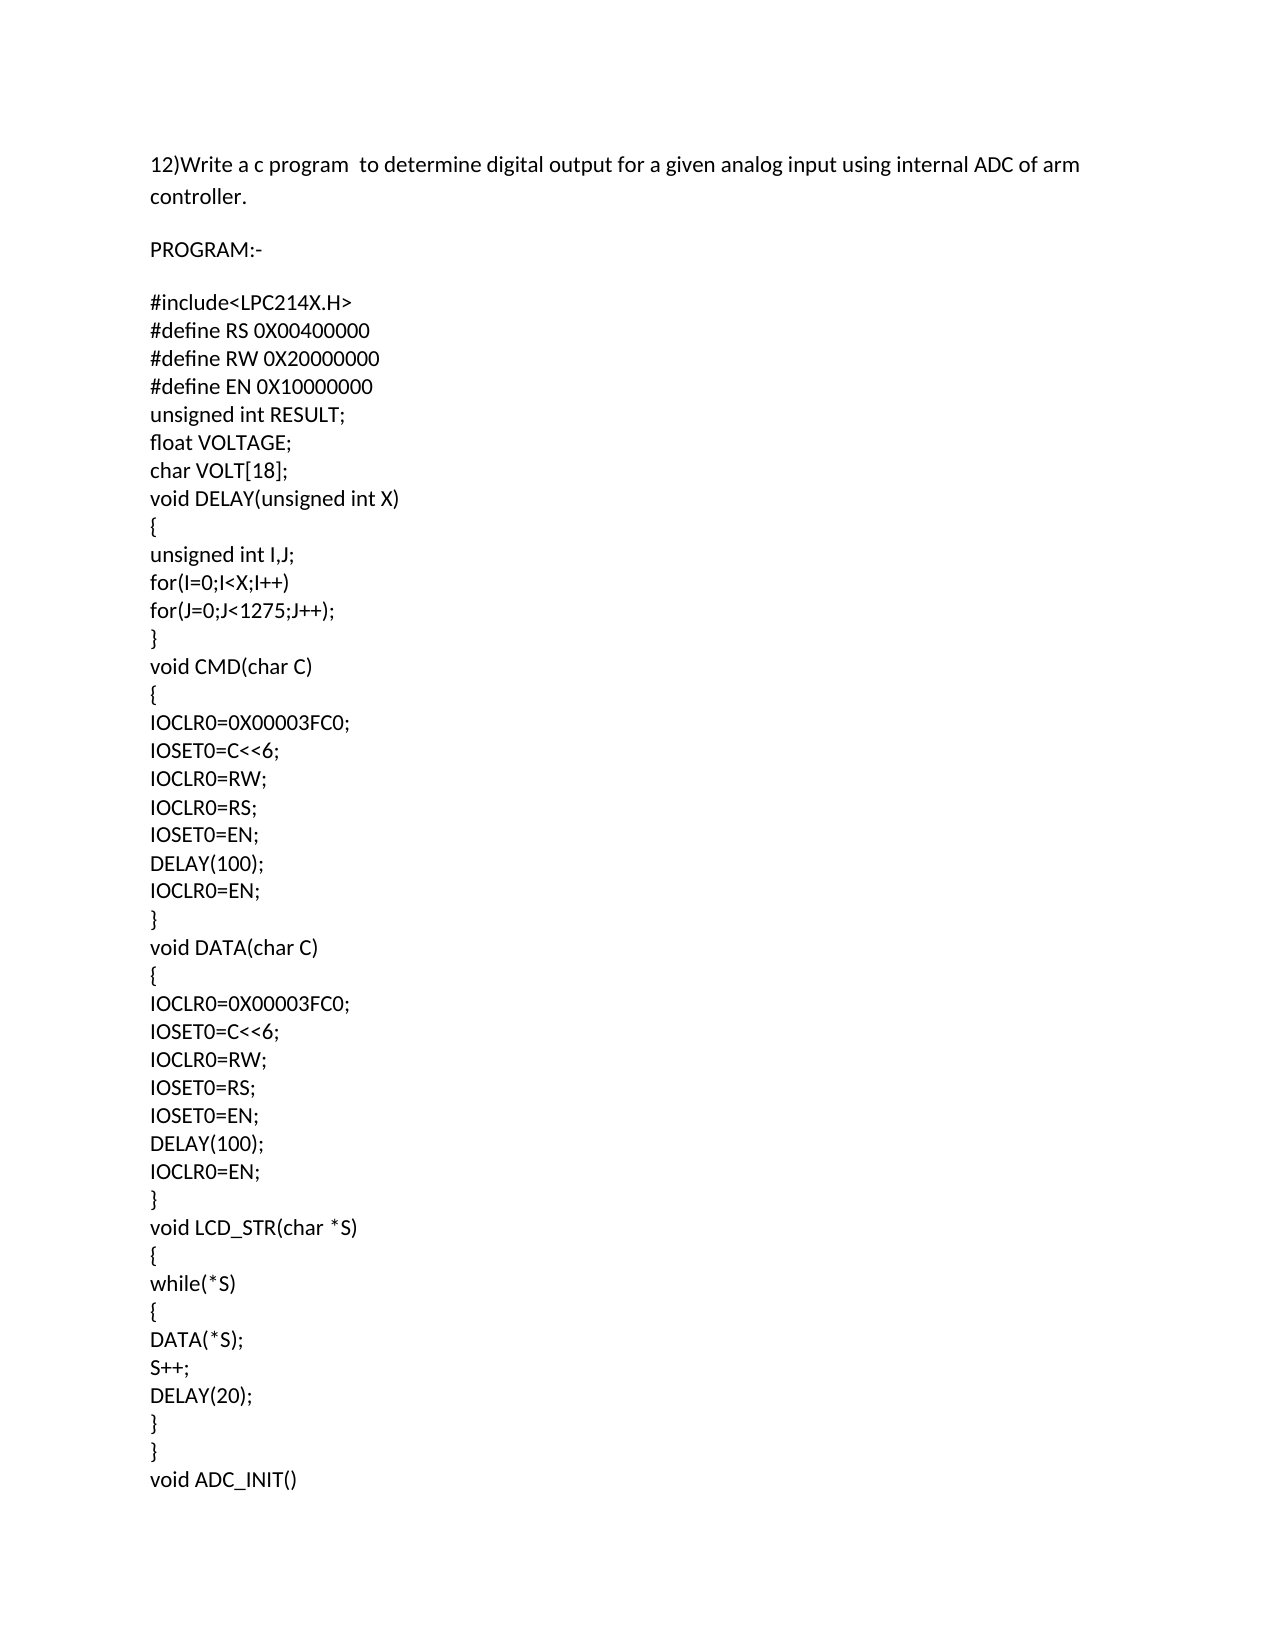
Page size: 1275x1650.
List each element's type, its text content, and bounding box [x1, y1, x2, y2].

text IOCLR0=RW; [150, 1045, 1125, 1073]
text void DELAY(unsigned int X) [150, 484, 1125, 512]
text 12)Write a c program to determine digital output for a given analog input using internal ADC of arm controller. [150, 150, 1125, 210]
text IOSET0=C<<6; [150, 737, 1125, 764]
text IOCLR0=0X00003FC0; [150, 989, 1125, 1017]
text DATA(*S); [150, 1325, 1125, 1353]
text IOCLR0=RW; [150, 764, 1125, 793]
text IOCLR0=EN; [150, 877, 1125, 905]
text } [150, 1437, 1125, 1465]
text IOCLR0=RS; [150, 793, 1125, 821]
text { [150, 681, 1125, 708]
text void DATA(char C) [150, 933, 1125, 961]
text } [150, 624, 1125, 652]
text void CMD(char C) [150, 652, 1125, 681]
text { [150, 1297, 1125, 1325]
text { [150, 512, 1125, 540]
text DELAY(100); [150, 1129, 1125, 1157]
text char VOLT[18]; [150, 456, 1125, 484]
text IOCLR0=0X00003FC0; [150, 708, 1125, 737]
text float VOLTAGE; [150, 428, 1125, 456]
text void ADC_INIT() [150, 1465, 1125, 1493]
text { [150, 1241, 1125, 1269]
text #define RS 0X00400000 [150, 316, 1125, 344]
text } [150, 1185, 1125, 1213]
text unsigned int RESULT; [150, 400, 1125, 428]
text IOSET0=EN; [150, 821, 1125, 849]
text IOSET0=C<<6; [150, 1017, 1125, 1045]
text DELAY(20); [150, 1381, 1125, 1409]
text IOSET0=EN; [150, 1101, 1125, 1129]
text IOCLR0=EN; [150, 1157, 1125, 1185]
text void LCD_STR(char *S) [150, 1213, 1125, 1241]
text for(J=0;J<1275;J++); [150, 596, 1125, 624]
text #define EN 0X10000000 [150, 372, 1125, 400]
text } [150, 905, 1125, 933]
text IOSET0=RS; [150, 1073, 1125, 1101]
text while(*S) [150, 1269, 1125, 1297]
text { [150, 961, 1125, 989]
text PROGRAM:- [150, 235, 1125, 263]
text unsigned int I,J; [150, 540, 1125, 568]
text DELAY(100); [150, 849, 1125, 877]
text #include<LPC214X.H> [150, 288, 1125, 316]
text } [150, 1409, 1125, 1437]
text S++; [150, 1353, 1125, 1381]
text #define RW 0X20000000 [150, 344, 1125, 372]
text for(I=0;I<X;I++) [150, 568, 1125, 596]
